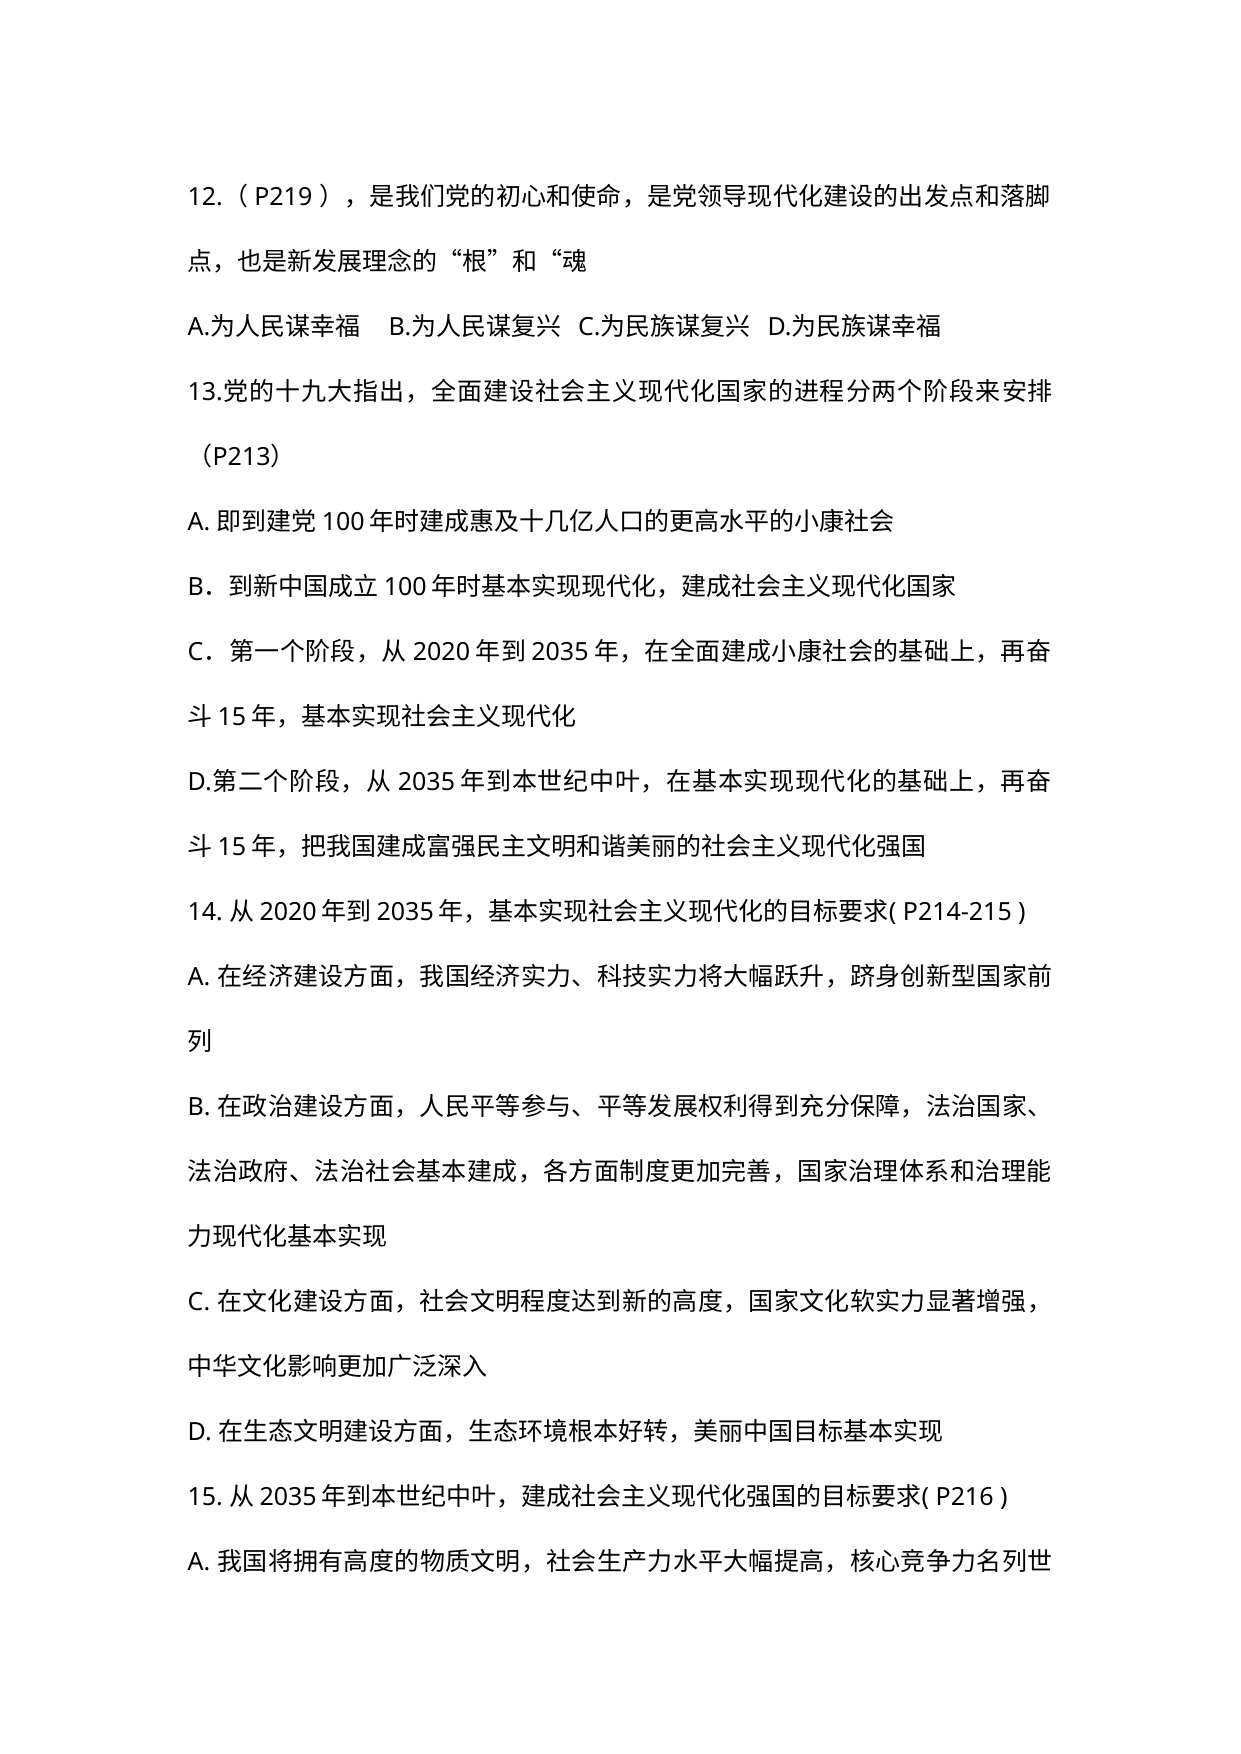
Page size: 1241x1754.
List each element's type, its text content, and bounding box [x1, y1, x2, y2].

text D.第二个阶段，从2035年到本世纪中叶，在基本实现现代化的基础上，再奋斗15年，把我国建成富强民主文明和谐美丽的社会主义现代化强国 [187, 747, 1053, 877]
text D. 在生态文明建设方面，生态环境根本好转，美丽中国目标基本实现 [187, 1397, 1053, 1462]
text B. 在政治建设方面，人民平等参与、平等发展权利得到充分保障，法治国家、法治政府、法治社会基本建成，各方面制度更加完善，国家治理体系和治理能力现代化基本实现 [187, 1072, 1053, 1267]
text 14. 从2020年到2035年，基本实现社会主义现代化的目标要求( P214-215 ) [187, 877, 1053, 942]
text A.为人民谋幸福 B.为人民谋复兴 C.为民族谋复兴 D.为民族谋幸福 [187, 292, 1053, 357]
text 12.（ P219 ），是我们党的初心和使命，是党领导现代化建设的出发点和落脚点，也是新发展理念的“根”和“魂 [187, 162, 1053, 292]
text C．第一个阶段，从2020年到2035年，在全面建成小康社会的基础上，再奋斗15年，基本实现社会主义现代化 [187, 617, 1053, 747]
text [187, 1527, 1053, 1592]
text B．到新中国成立100年时基本实现现代化，建成社会主义现代化国家 [187, 552, 1053, 617]
text 15. 从2035年到本世纪中叶，建成社会主义现代化强国的目标要求( P216 ) [187, 1462, 1053, 1527]
text 13.党的十九大指出，全面建设社会主义现代化国家的进程分两个阶段来安排（P213） [187, 357, 1053, 487]
text A. 即到建党100年时建成惠及十几亿人口的更高水平的小康社会 [187, 487, 1053, 552]
text C. 在文化建设方面，社会文明程度达到新的高度，国家文化软实力显著增强，中华文化影响更加广泛深入 [187, 1267, 1053, 1397]
text A. 在经济建设方面，我国经济实力、科技实力将大幅跃升，跻身创新型国家前列 [187, 942, 1053, 1072]
